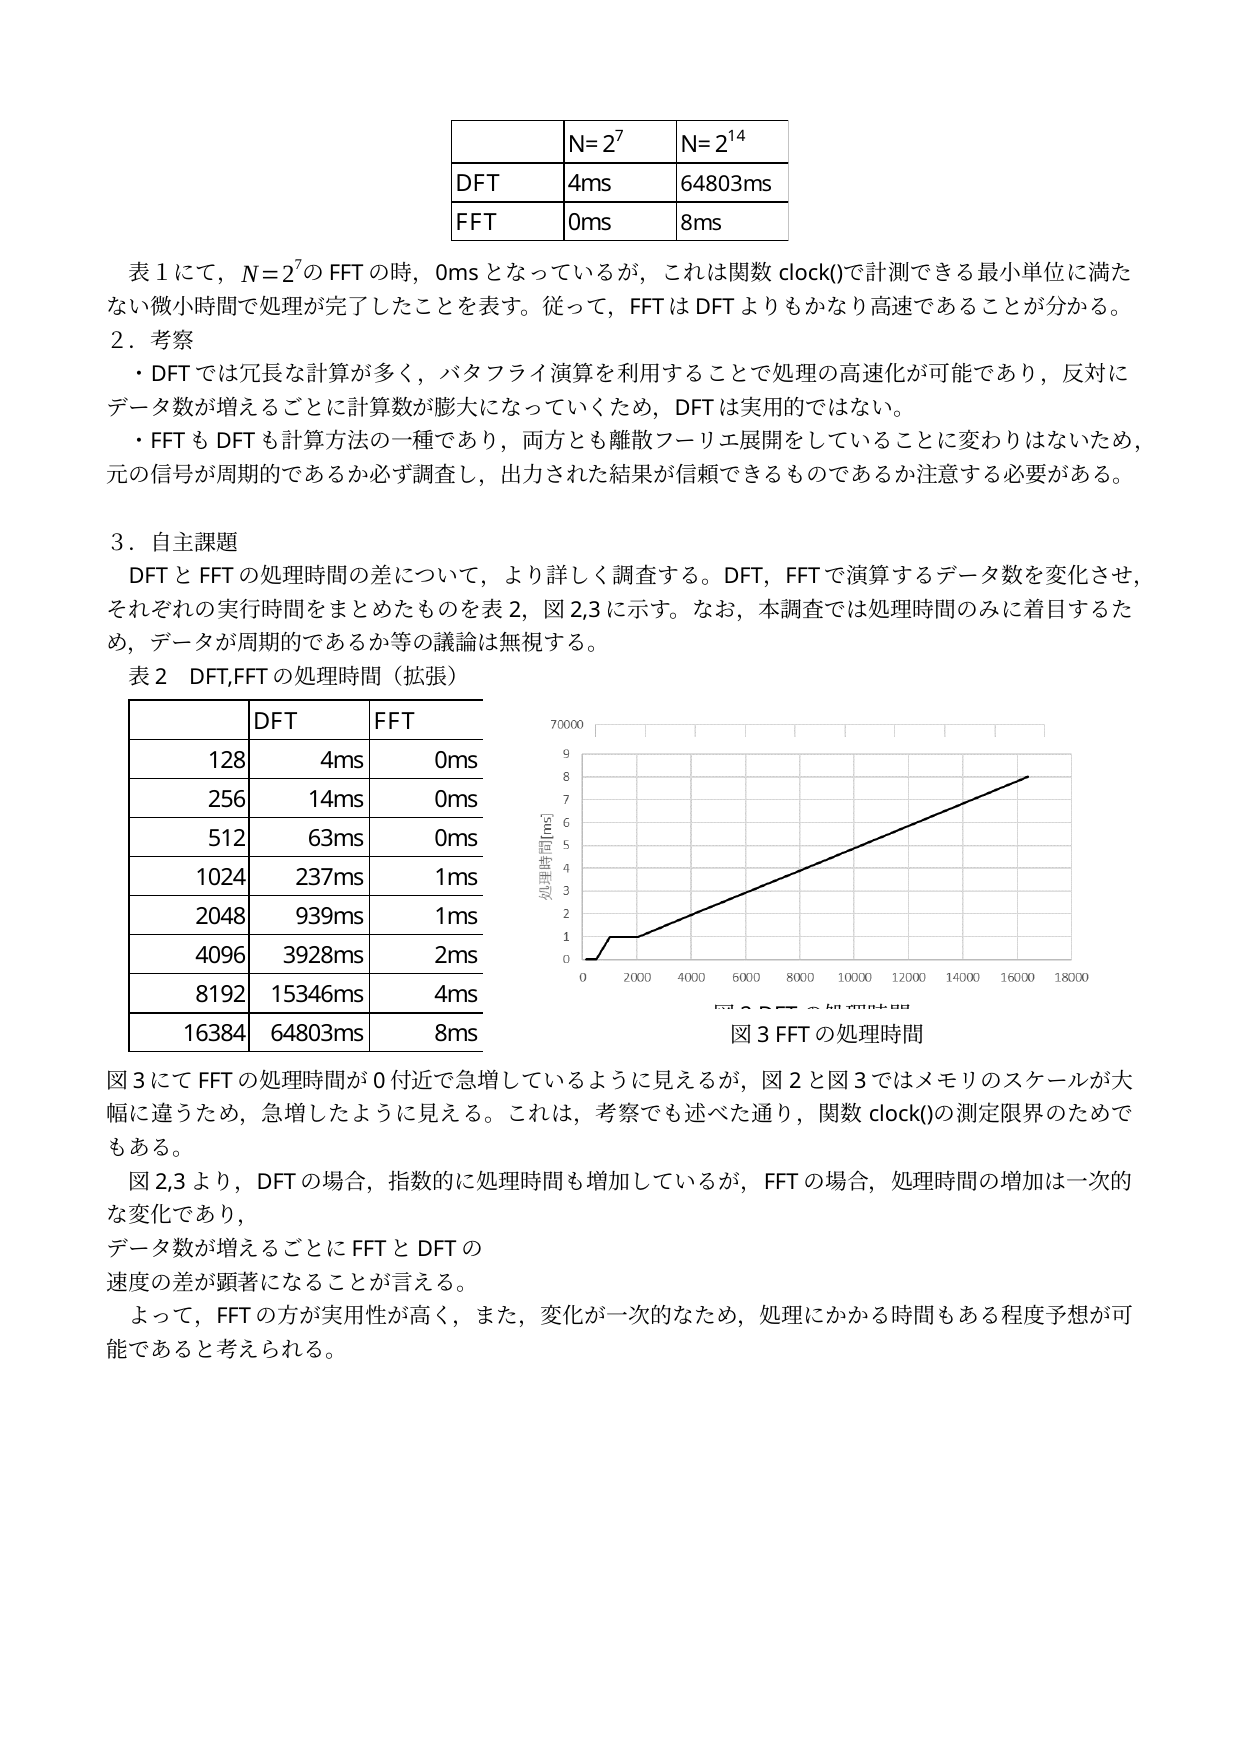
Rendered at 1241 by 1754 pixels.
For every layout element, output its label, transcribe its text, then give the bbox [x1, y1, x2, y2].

text ・FFTもDFTも計算方法の一種であり，両方とも離散フーリエ展開をしていることに変わりはないため，元の信号が周期的であるか必ず調査し，出力された結果が信頼できるものであるか注意する必要がある。 [106, 423, 1134, 490]
text よって，FFTの方が実用性が高く，また，変化が一次的なため，処理にかかる時間もある程度予想が可能であると考えられる。 [106, 1297, 1134, 1365]
text ・DFTでは冗長な計算が多く，バタフライ演算を利用することで処理の高速化が可能であり，反対にデータ数が増えるごとに計算数が膨大になっていくため，DFTは実用的ではない。 [106, 355, 1134, 423]
text DFTとFFTの処理時間の差について，より詳しく調査する。DFT，FFTで演算するデータ数を変化させ，それぞれの実行時間をまとめたものを表2，図2,3に示す。なお，本調査では処理時間のみに着目するため，データが周期的であるか等の議論は無視する。 [106, 557, 1134, 658]
text 図2,3より，DFTの場合，指数的に処理時間も増加しているが，FFTの場合，処理時間の増加は一次的な変化であり， [106, 1163, 1134, 1230]
text 速度の差が顕著になることが言える。 [106, 1264, 1134, 1297]
text ２．考察 [106, 322, 1134, 355]
text 表１にて，のFFTの時，0msとなっているが，これは関数clock()で計測できる最小単位に満たない微小時間で処理が完了したことを表す。従って，FFTはDFTよりもかなり高速であることが分かる。 [106, 254, 1134, 322]
text データ数が増えるごとにFFTとDFTの [106, 1230, 1134, 1264]
picture [503, 708, 1105, 1033]
text 表2 DFT,FFTの処理時間（拡張） [106, 658, 1134, 692]
text ３．自主課題 [106, 524, 1134, 557]
